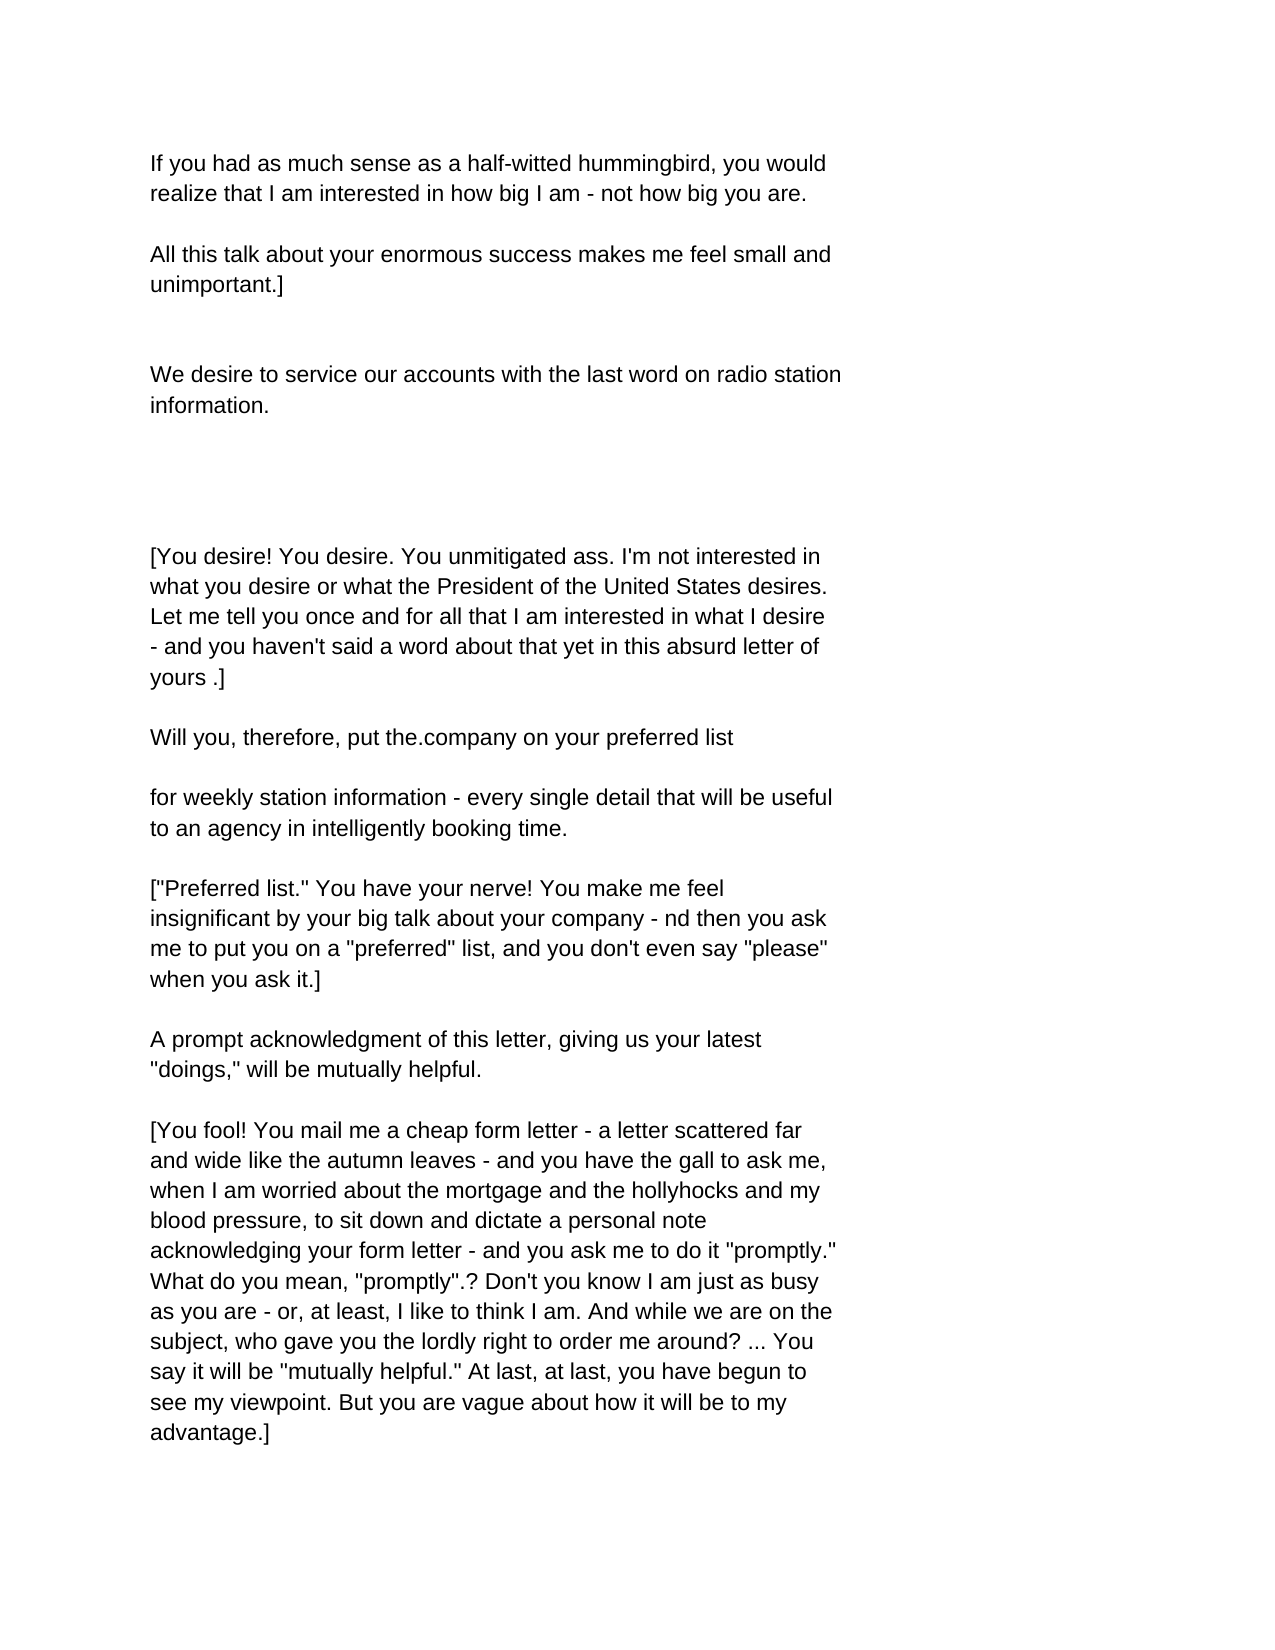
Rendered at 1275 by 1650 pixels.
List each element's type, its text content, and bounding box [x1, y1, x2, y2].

text when I am worried about the mortgage and the hollyhocks and my [150, 1177, 1125, 1203]
text when you ask it.] [150, 966, 1125, 992]
text yours .] [150, 663, 1125, 690]
text subject, who gave you the lordly right to order me around? ... You [150, 1328, 1125, 1354]
text insignificant by your big talk about your company - nd then you ask [150, 905, 1125, 932]
text for weekly station information - every single detail that will be useful [150, 784, 1125, 811]
text "doings," will be mutually helpful. [150, 1056, 1125, 1083]
text to an agency in intelligently booking time. [150, 814, 1125, 841]
text ["Preferred list." You have your nerve! You make me feel [150, 875, 1125, 901]
text unimportant.] [150, 271, 1125, 297]
text [You desire! You desire. You unmitigated ass. I'm not interested in [150, 543, 1125, 569]
text what you desire or what the President of the United States desires. [150, 573, 1125, 599]
text What do you mean, "promptly".? Don't you know I am just as busy [150, 1268, 1125, 1294]
text acknowledging your form letter - and you ask me to do it "promptly." [150, 1237, 1125, 1264]
text see my viewpoint. But you are vague about how it will be to my [150, 1388, 1125, 1415]
text information. [150, 392, 1125, 418]
text [You fool! You mail me a cheap form letter - a letter scattered far [150, 1117, 1125, 1143]
text Will you, therefore, put the.company on your preferred list [150, 724, 1125, 750]
text advantage.] [150, 1419, 1125, 1445]
text and wide like the autumn leaves - and you have the gall to ask me, [150, 1147, 1125, 1173]
text say it will be "mutually helpful." At last, at last, you have begun to [150, 1358, 1125, 1385]
text All this talk about your enormous success makes me feel small and [150, 241, 1125, 267]
text - and you haven't said a word about that yet in this absurd letter of [150, 633, 1125, 660]
text blood pressure, to sit down and dictate a personal note [150, 1207, 1125, 1234]
text A prompt acknowledgment of this letter, giving us your latest [150, 1026, 1125, 1052]
text realize that I am interested in how big I am - not how big you are. [150, 180, 1125, 207]
text Let me tell you once and for all that I am interested in what I desire [150, 603, 1125, 629]
text If you had as much sense as a half-witted hummingbird, you would [150, 150, 1125, 176]
text me to put you on a "preferred" list, and you don't even say "please" [150, 935, 1125, 962]
text as you are - or, at least, I like to think I am. And while we are on the [150, 1298, 1125, 1324]
text We desire to service our accounts with the last word on radio station [150, 361, 1125, 388]
